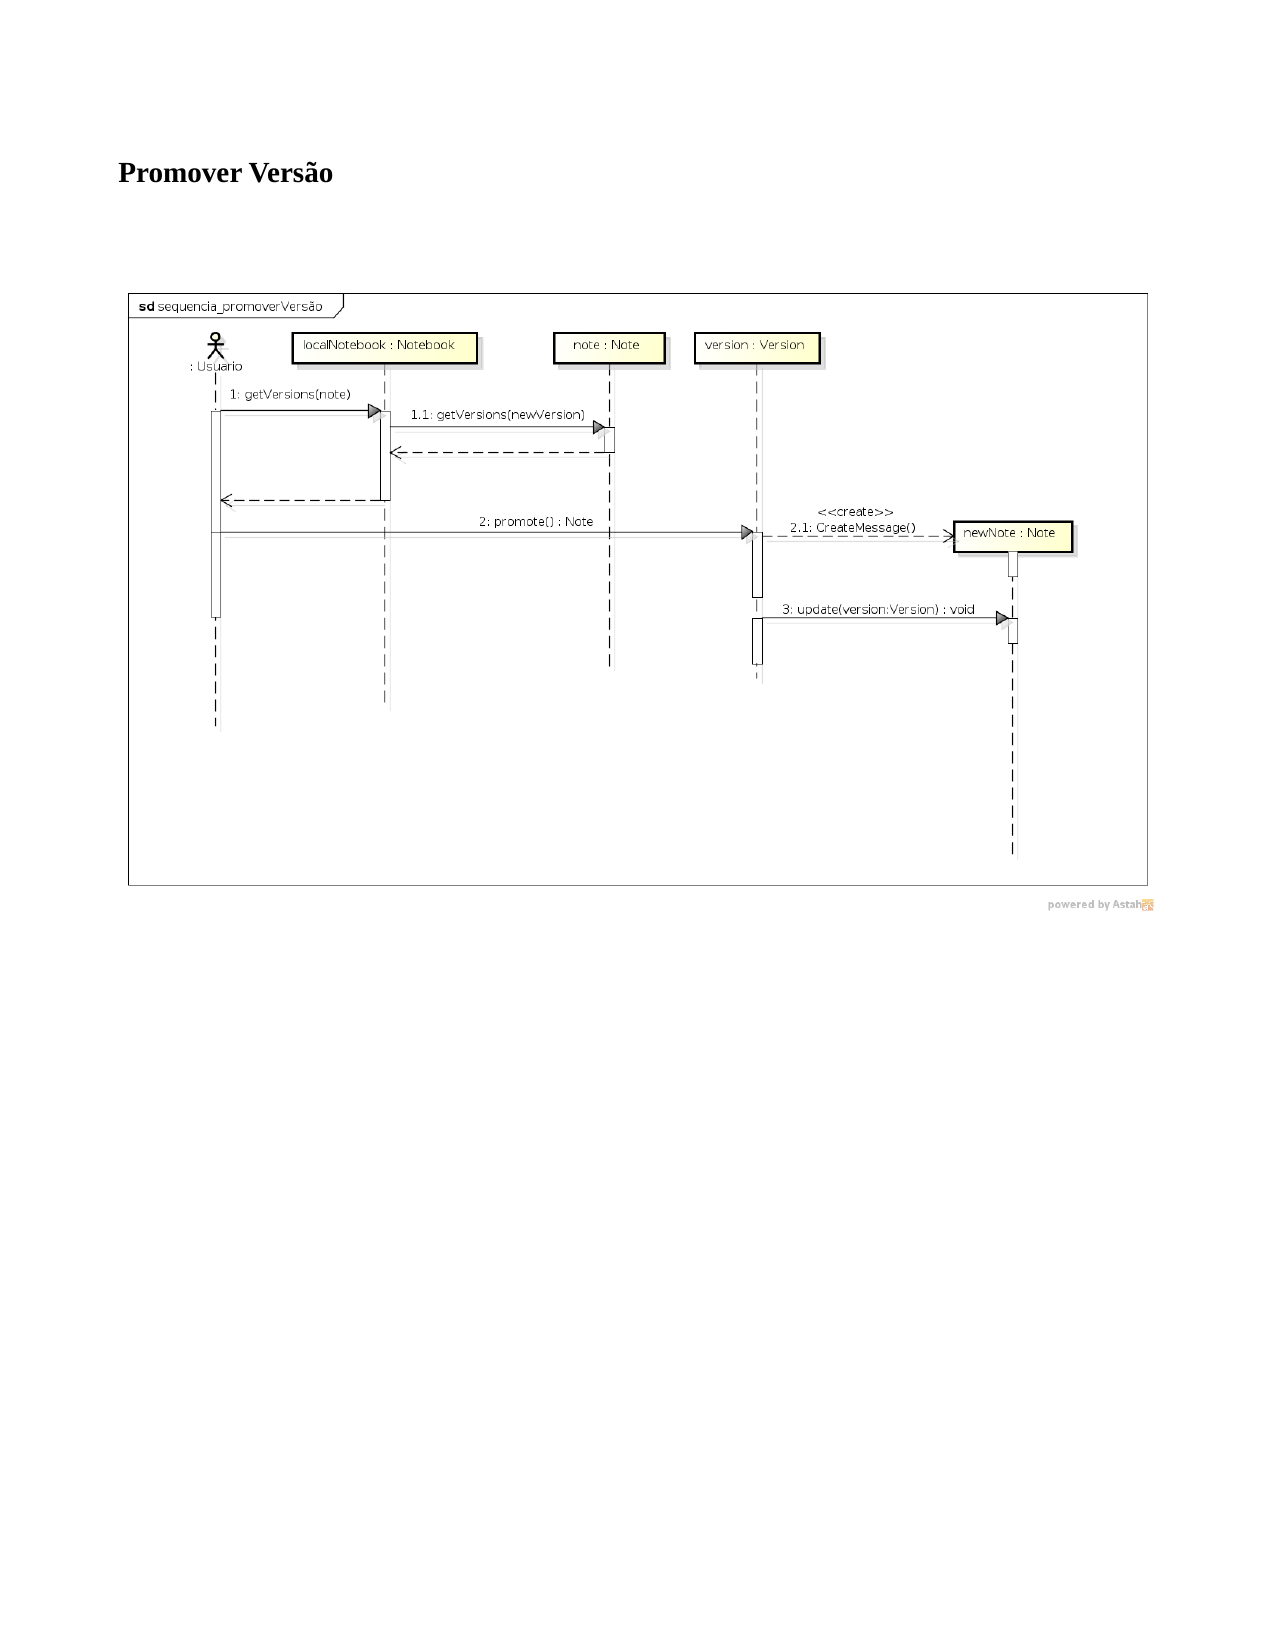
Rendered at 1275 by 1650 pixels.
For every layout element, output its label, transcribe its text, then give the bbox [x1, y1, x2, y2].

picture [118, 283, 1157, 914]
subtitle Promover Versão [118, 156, 1157, 189]
